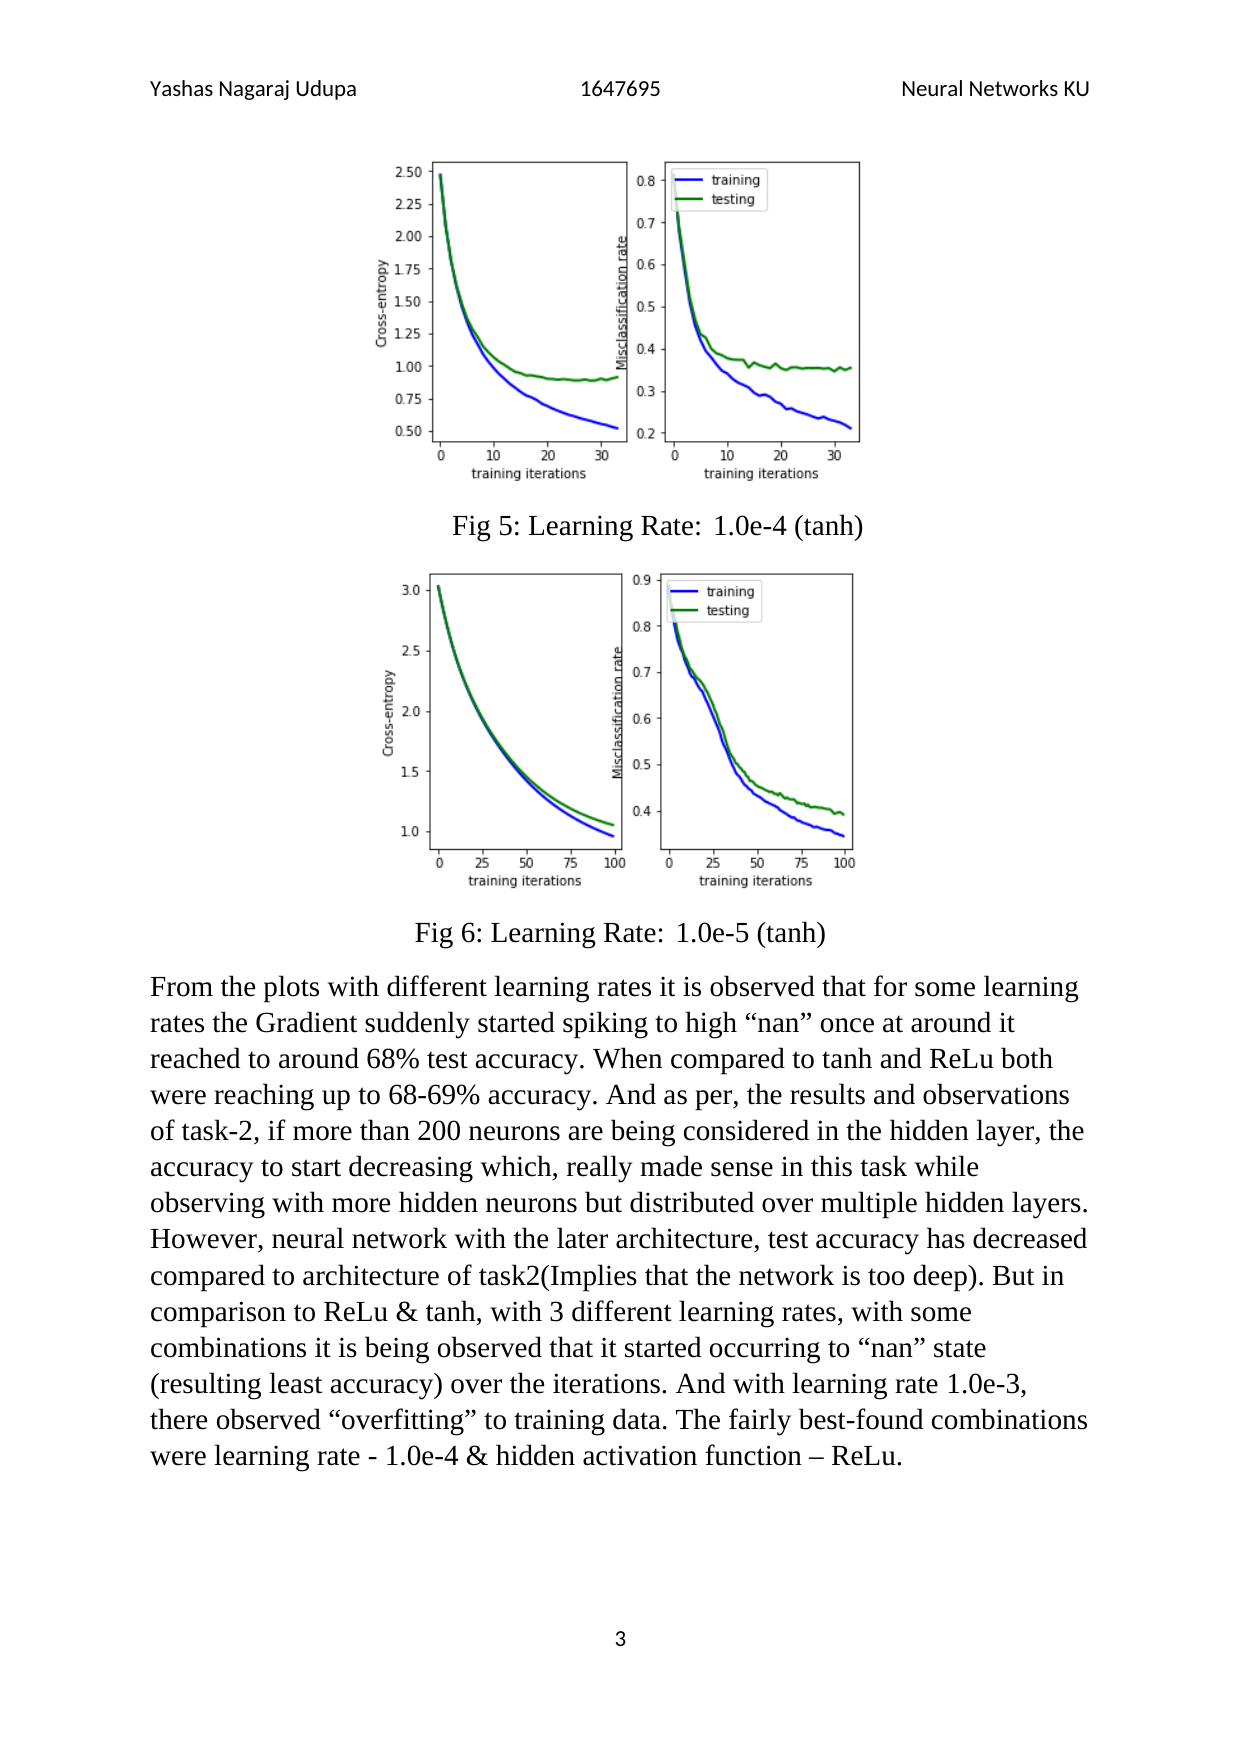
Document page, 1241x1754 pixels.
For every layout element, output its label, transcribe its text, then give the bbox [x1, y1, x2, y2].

text From the plots with different learning rates it is observed that for some learning rates the Gradient suddenly started spiking to high “nan” once at around it reached to around 68% test accuracy. When compared to tanh and ReLu both were reaching up to 68-69% accuracy. And as per, the results and observations of task-2, if more than 200 neurons are being considered in the hidden layer, the accuracy to start decreasing which, really made sense in this task while observing with more hidden neurons but distributed over multiple hidden layers. However, neural network with the later architecture, test accuracy has decreased compared to architecture of task2(Implies that the network is too deep). But in comparison to ReLu & tanh, with 3 different learning rates, with some combinations it is being observed that it started occurring to “nan” state (resulting least accuracy) over the iterations. And with learning rate 1.0e-3, there observed “overfitting” to training data. The fairly best-found combinations were learning rate - 1.0e-4 & hidden activation function – ReLu. [150, 969, 1090, 1472]
picture [374, 561, 866, 897]
picture [367, 150, 873, 490]
text Fig 6: Learning Rate: 1.0e-5 (tanh) [150, 915, 1090, 949]
text Fig 5: Learning Rate: 1.0e-4 (tanh) [150, 508, 1090, 542]
